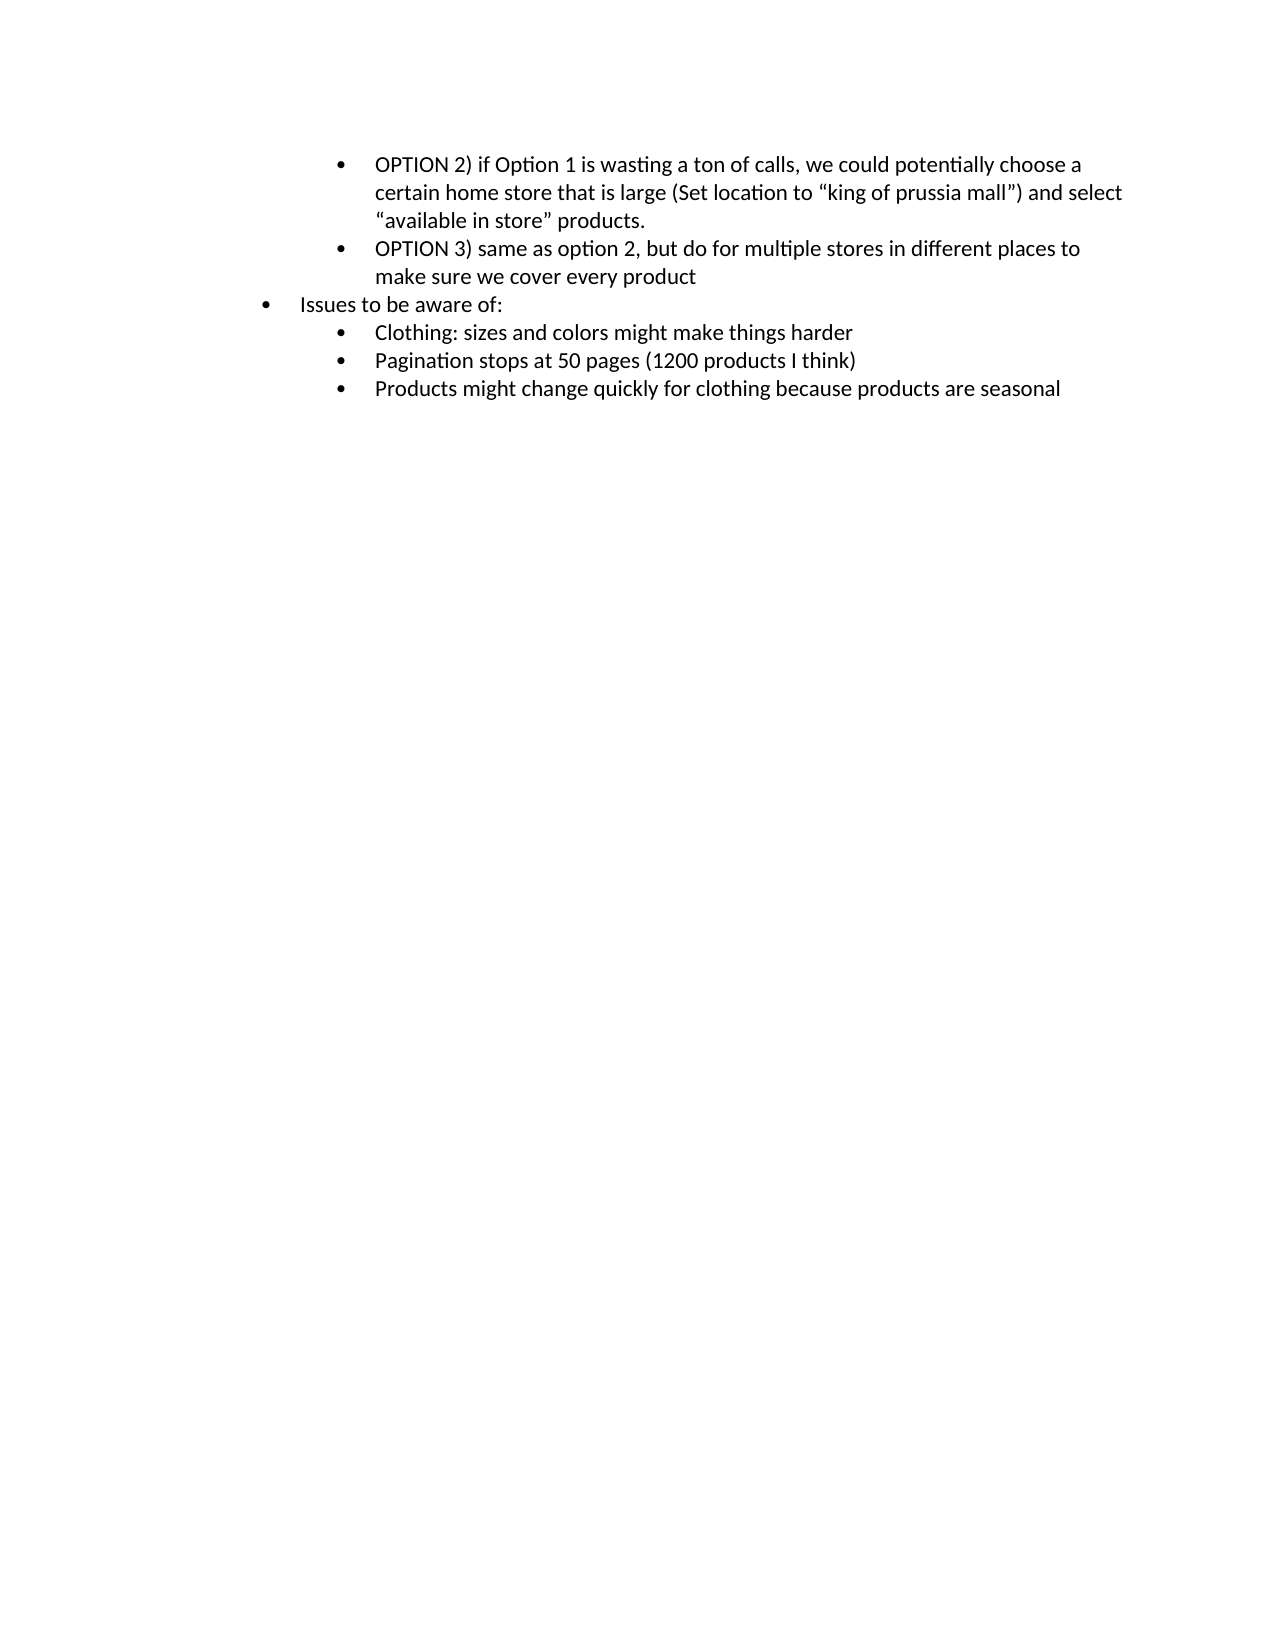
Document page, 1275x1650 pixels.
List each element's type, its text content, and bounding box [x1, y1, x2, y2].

list Issues to be aware of: [262, 290, 1125, 318]
list Pagination stops at 50 pages (1200 products I think) [337, 346, 1125, 374]
list OPTION 2) if Option 1 is wasting a ton of calls, we could potentially choose a certain home store that is large (Set location to “king of prussia mall”) and select “available in store” products. [337, 150, 1125, 234]
list OPTION 3) same as option 2, but do for multiple stores in different places to make sure we cover every product [337, 234, 1125, 290]
list Products might change quickly for clothing because products are seasonal [337, 374, 1125, 402]
list Clothing: sizes and colors might make things harder [337, 318, 1125, 346]
